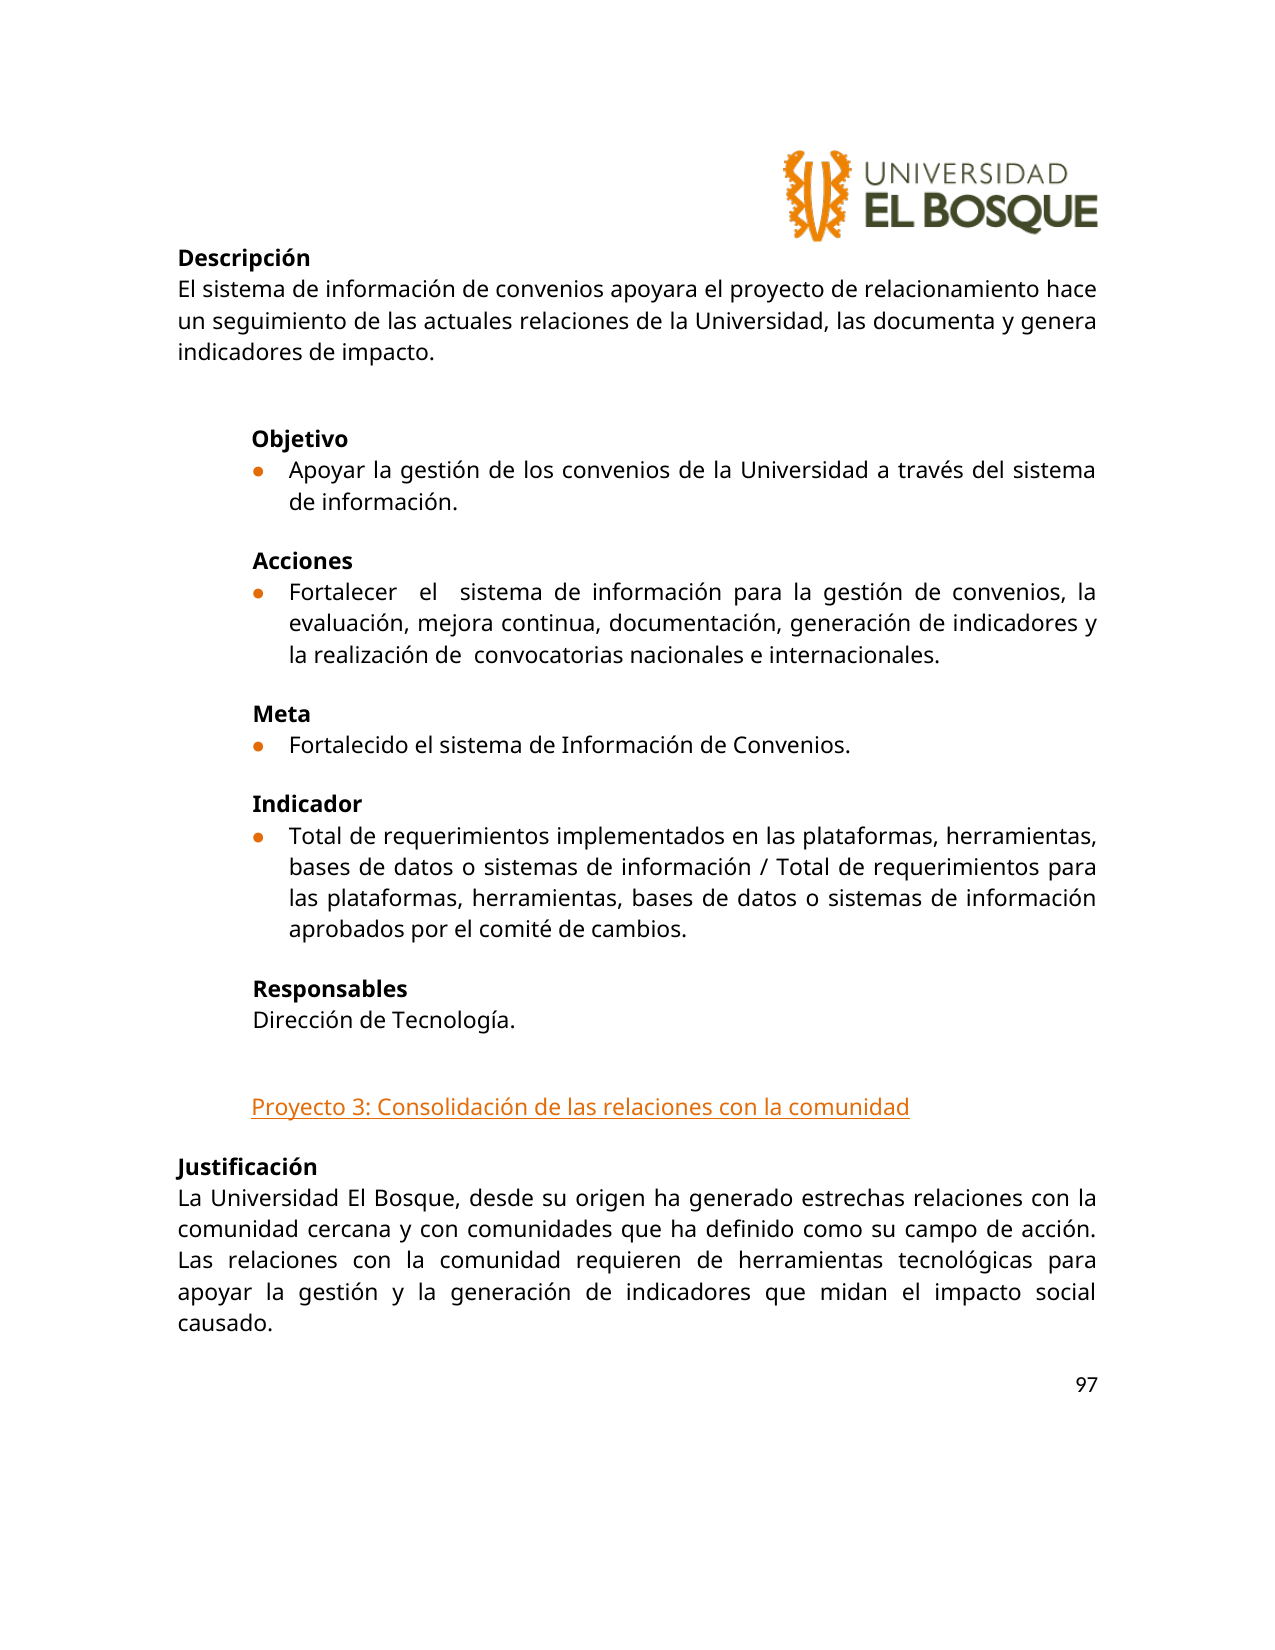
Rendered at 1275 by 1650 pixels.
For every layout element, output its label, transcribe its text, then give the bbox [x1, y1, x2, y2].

picture [782, 150, 1098, 242]
list Total de requerimientos implementados en las plataformas, herramientas, bases de datos o sistemas de información / Total de requerimientos para las plataformas, herramientas, bases de datos o sistemas de información aprobados por el comité de cambios. [251, 820, 1098, 945]
text Justificación [177, 1151, 1098, 1182]
text Dirección de Tecnología. [177, 1004, 1098, 1035]
text Meta [177, 698, 1098, 729]
text Objetivo [177, 423, 1098, 454]
text Responsables [177, 973, 1098, 1004]
text Proyecto 3: Consolidación de las relaciones con la comunidad [251, 1091, 1098, 1122]
text Acciones [177, 545, 1098, 576]
text Indicador [213, 788, 1098, 820]
text La Universidad El Bosque, desde su origen ha generado estrechas relaciones con la comunidad cercana y con comunidades que ha definido como su campo de acción. Las relaciones con la comunidad requieren de herramientas tecnológicas para apoyar la gestión y la generación de indicadores que midan el impacto social causado. [177, 1182, 1098, 1338]
list Fortalecido el sistema de Información de Convenios. [251, 729, 1098, 760]
text El sistema de información de convenios apoyara el proyecto de relacionamiento hace un seguimiento de las actuales relaciones de la Universidad, las documenta y genera indicadores de impacto. [177, 273, 1098, 367]
text Descripción [177, 242, 1098, 273]
list Apoyar la gestión de los convenios de la Universidad a través del sistema de información. [251, 454, 1098, 517]
list Fortalecer el sistema de información para la gestión de convenios, la evaluación, mejora continua, documentación, generación de indicadores y la realización de convocatorias nacionales e internacionales. [251, 576, 1098, 670]
